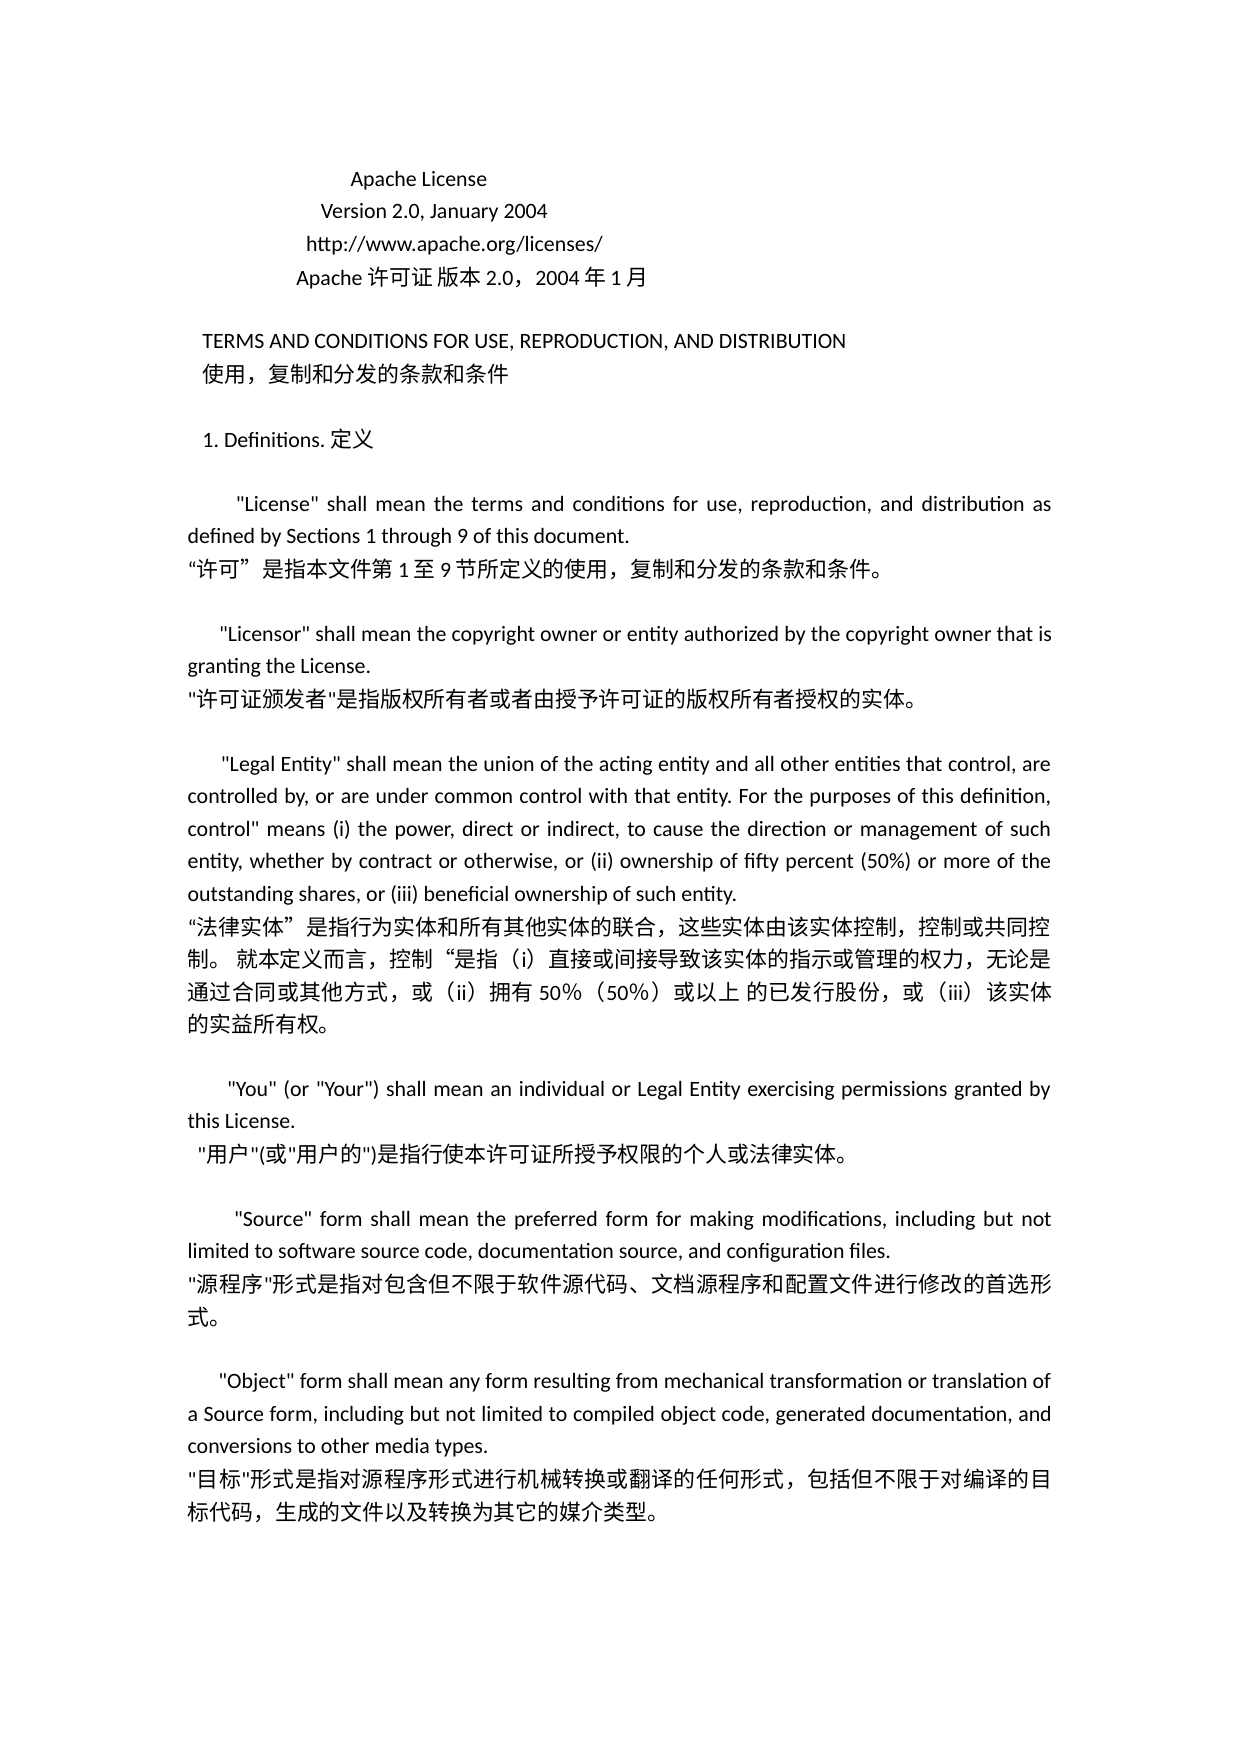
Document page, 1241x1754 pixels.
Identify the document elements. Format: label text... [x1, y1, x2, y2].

text Apache许可证 版本2.0，2004年1月 [187, 259, 1053, 292]
text "用户"(或"用户的")是指行使本许可证所授予权限的个人或法律实体。 [187, 1137, 1053, 1169]
text "Licensor" shall mean the copyright owner or entity authorized by the copyright owner that is granting the License. [187, 617, 1053, 682]
text Version 2.0, January 2004 [187, 194, 1053, 227]
text "Legal Entity" shall mean the union of the acting entity and all other entities that control, are controlled by, or are under common control with that entity. For the purposes of this definition, control" means (i) the power, direct or indirect, to cause the direction or management of such entity, whether by contract or otherwise, or (ii) ownership of fifty percent (50%) or more of the outstanding shares, or (iii) beneficial ownership of such entity. [187, 747, 1053, 909]
text "License" shall mean the terms and conditions for use, reproduction, and distribution as defined by Sections 1 through 9 of this document. [187, 487, 1053, 552]
text "You" (or "Your") shall mean an individual or Legal Entity exercising permissions granted by this License. [187, 1072, 1053, 1137]
text 1. Definitions. 定义 [187, 422, 1053, 454]
text “许可”是指本文件第1至9节所定义的使用，复制和分发的条款和条件。 [187, 552, 1053, 584]
text “法律实体”是指行为实体和所有其他实体的联合，这些实体由该实体控制，控制或共同控制。 就本定义而言，控制“是指（i）直接或间接导致该实体的指示或管理的权力，无论是通过合同或其他方式，或（ii）拥有50％（50％）或以上 的已发行股份，或（iii）该实体的实益所有权。 [187, 909, 1053, 1039]
text "Source" form shall mean the preferred form for making modifications, including but not limited to software source code, documentation source, and configuration files. [187, 1202, 1053, 1267]
text http://www.apache.org/licenses/ [187, 227, 1053, 259]
text "源程序"形式是指对包含但不限于软件源代码、文档源程序和配置文件进行修改的首选形式。 [187, 1267, 1053, 1332]
text 使用，复制和分发的条款和条件 [187, 357, 1053, 389]
text TERMS AND CONDITIONS FOR USE, REPRODUCTION, AND DISTRIBUTION [187, 324, 1053, 357]
text "许可证颁发者"是指版权所有者或者由授予许可证的版权所有者授权的实体。 [187, 682, 1053, 714]
text Apache License [187, 162, 1053, 194]
text "目标"形式是指对源程序形式进行机械转换或翻译的任何形式，包括但不限于对编译的目标代码，生成的文件以及转换为其它的媒介类型。 [187, 1462, 1053, 1527]
text "Object" form shall mean any form resulting from mechanical transformation or translation of a Source form, including but not limited to compiled object code, generated documentation, and conversions to other media types. [187, 1364, 1053, 1462]
